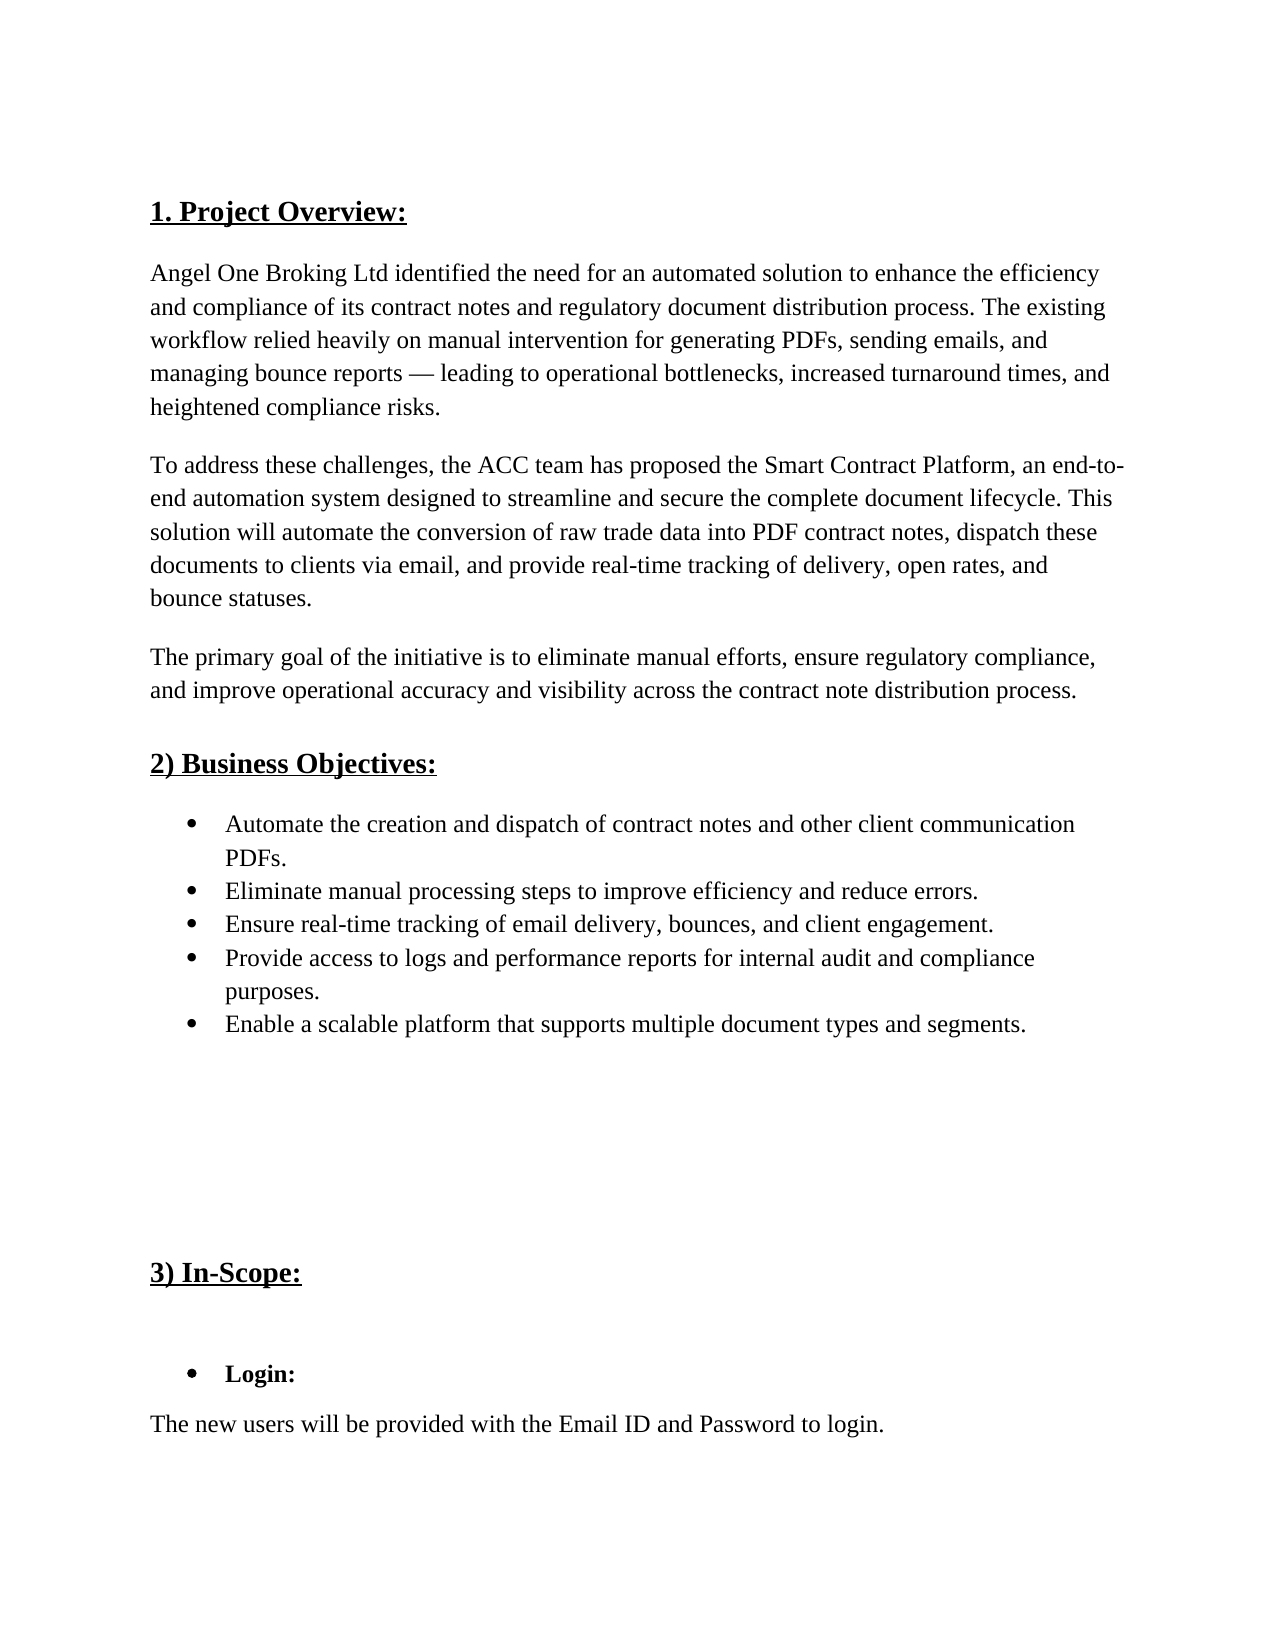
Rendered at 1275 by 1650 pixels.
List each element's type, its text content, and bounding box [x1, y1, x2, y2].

list Eliminate manual processing steps to improve efficiency and reduce errors. [187, 876, 1125, 905]
text The new users will be provided with the Email ID and Password to login. [150, 1409, 1125, 1437]
list Provide access to logs and performance reports for internal audit and compliance purposes. [187, 943, 1125, 1005]
text To address these challenges, the ACC team has proposed the Smart Contract Platform, an end-to-end automation system designed to streamline and secure the complete document lifecycle. This solution will automate the conversion of raw trade data into PDF contract notes, dispatch these documents to clients via email, and provide real-time tracking of delivery, open rates, and bounce statuses. [150, 450, 1125, 612]
subtitle 1. Project Overview: [150, 194, 1125, 228]
text Angel One Broking Ltd identified the need for an automated solution to enhance the efficiency and compliance of its contract notes and regulatory document distribution process. The existing workflow relied heavily on manual intervention for generating PDFs, sending emails, and managing bounce reports — leading to operational bottlenecks, increased turnaround times, and heightened compliance risks. [150, 258, 1125, 420]
text The primary goal of the initiative is to eliminate manual efforts, ensure regulatory compliance, and improve operational accuracy and visibility across the contract note distribution process. [150, 642, 1125, 704]
list Automate the creation and dispatch of contract notes and other client communication PDFs. [187, 809, 1125, 872]
list Ensure real-time tracking of email delivery, bounces, and client engagement. [187, 909, 1125, 938]
list Enable a scalable platform that supports multiple document types and segments. [187, 1009, 1125, 1038]
list Login: [187, 1359, 1125, 1387]
subtitle 2) Business Objectives: [150, 746, 1125, 779]
subtitle 3) In-Scope: [150, 1255, 1125, 1289]
